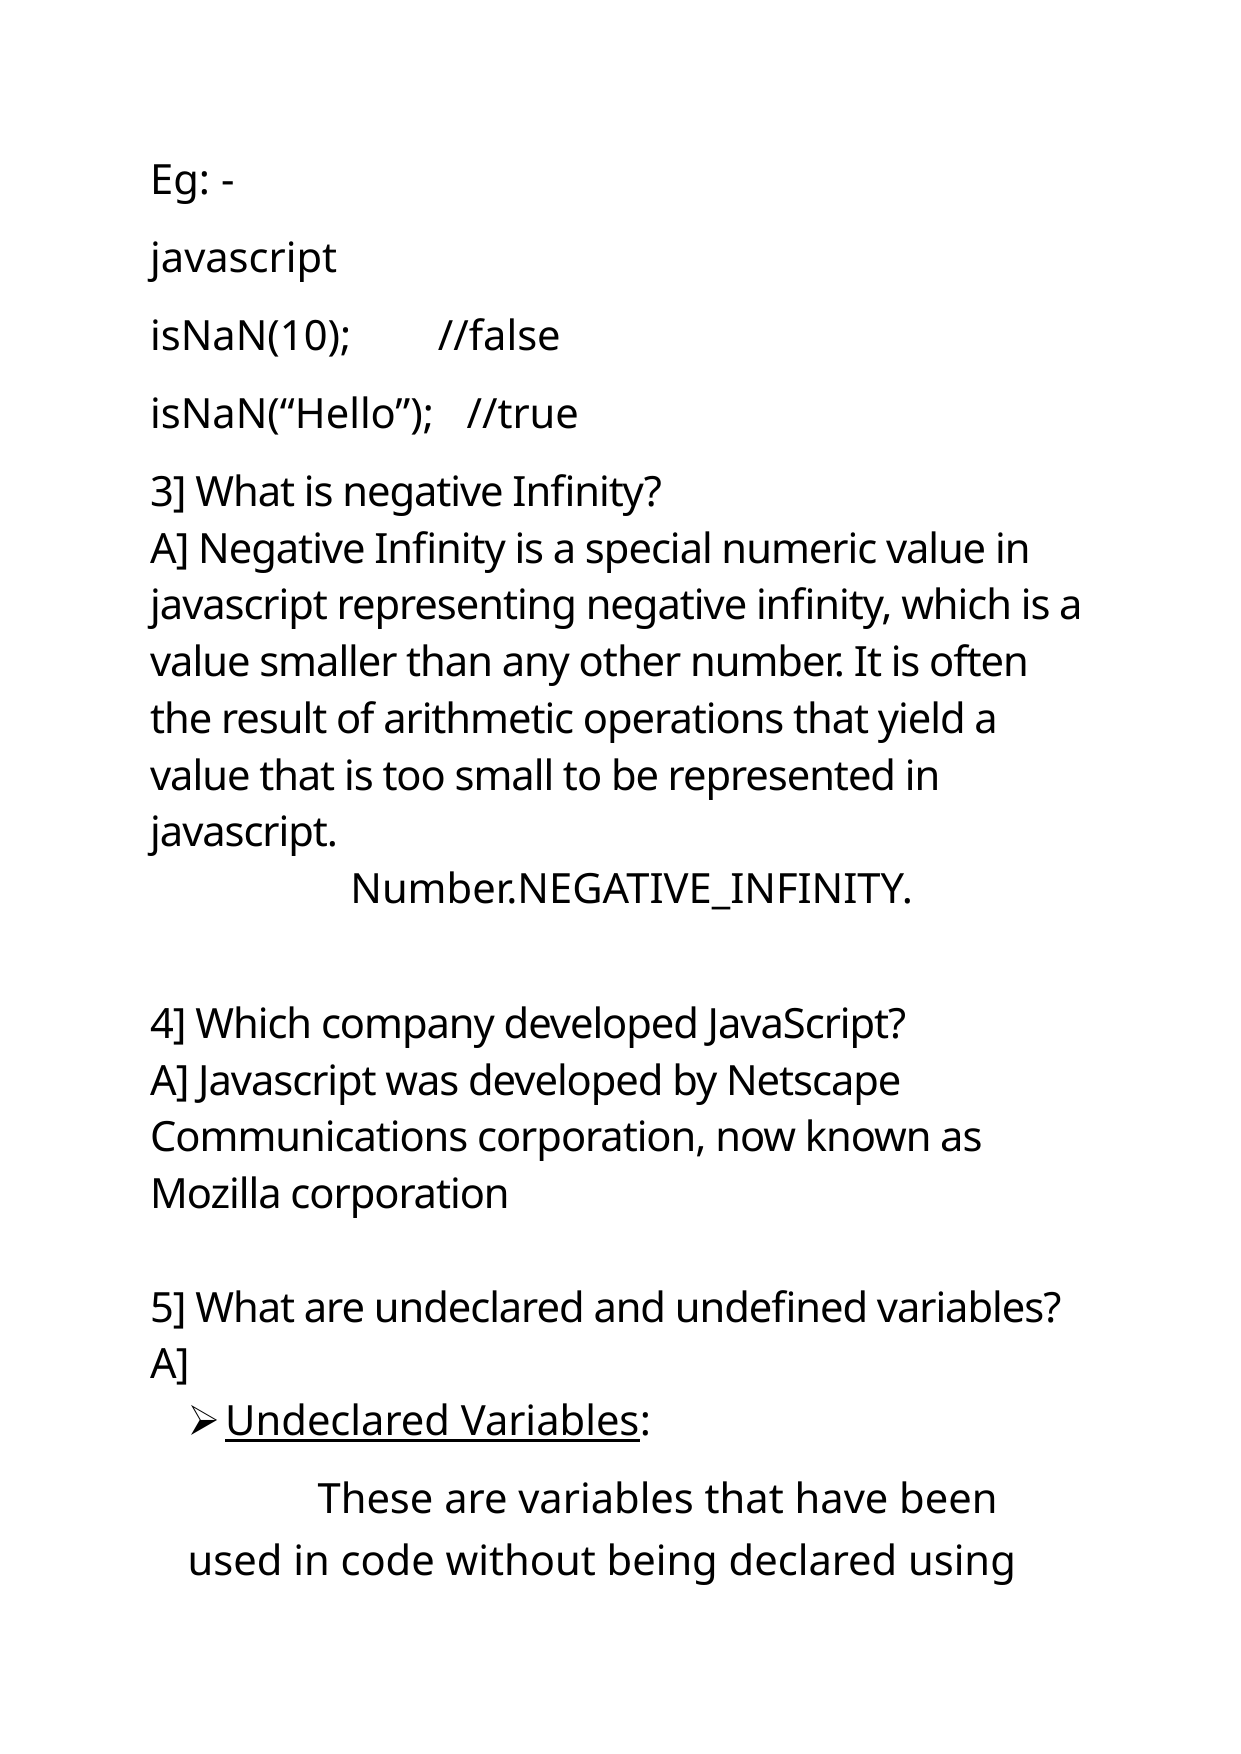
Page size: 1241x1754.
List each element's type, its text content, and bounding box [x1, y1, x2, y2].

title A] Javascript was developed by Netscape Communications corporation, now known as Mozilla corporation [150, 1051, 1090, 1221]
title A] Negative Infinity is a special numeric value in javascript representing negative infinity, which is a value smaller than any other number. It is often the result of arithmetic operations that yield a value that is too small to be represented in javascript. [150, 518, 1090, 859]
title 5] What are undeclared and undefined variables? [150, 1278, 1090, 1334]
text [187, 1469, 1090, 1587]
text isNaN(“Hello”); //true [150, 384, 1090, 441]
title A] [150, 1334, 1090, 1391]
text javascript [150, 228, 1090, 285]
title 3] What is negative Infinity? [150, 462, 1090, 518]
text isNaN(10); //false [150, 306, 1090, 363]
text Number.NEGATIVE_INFINITY. [150, 859, 1090, 916]
title 4] Which company developed JavaScript? [150, 994, 1090, 1051]
text Eg: - [150, 150, 1090, 207]
list Undeclared Variables: [187, 1391, 1090, 1448]
